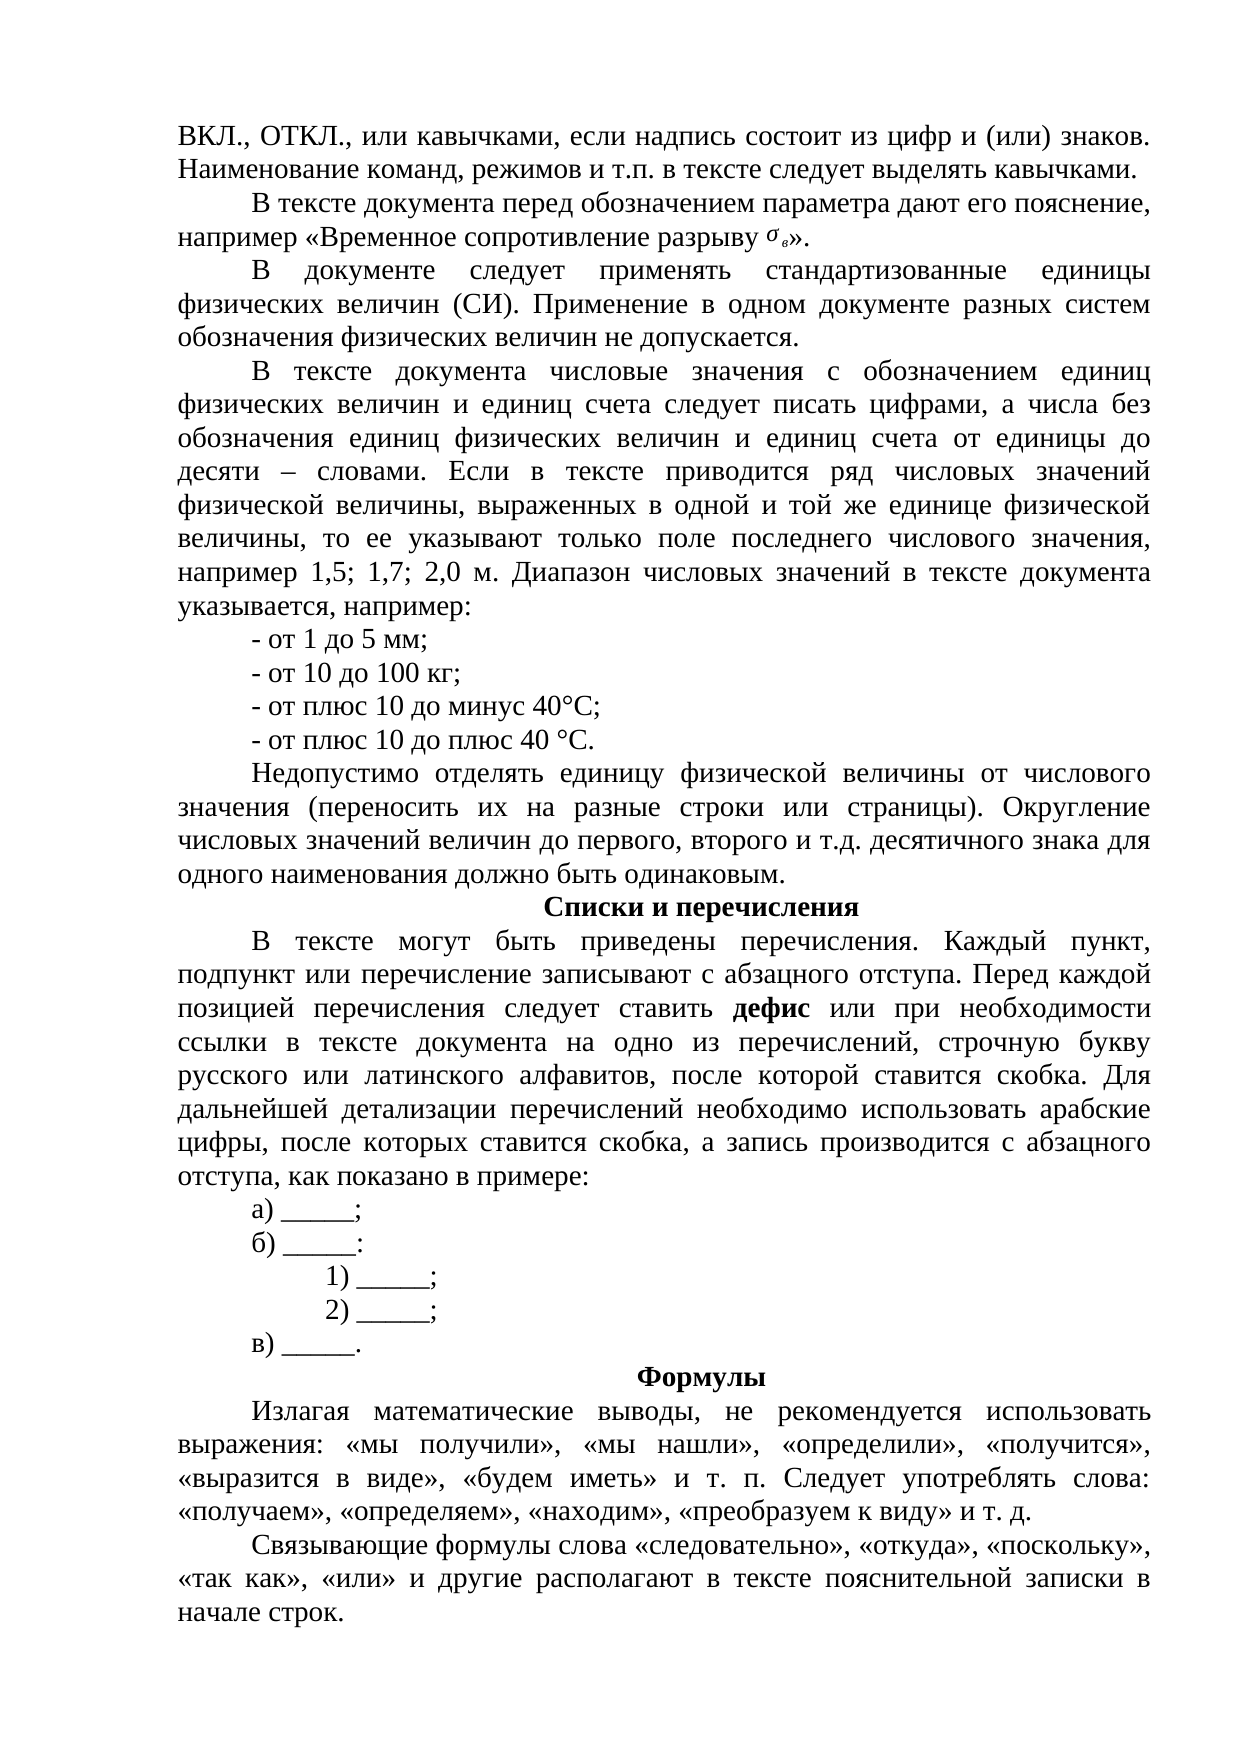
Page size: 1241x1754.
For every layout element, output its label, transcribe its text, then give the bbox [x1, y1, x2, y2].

text В тексте могут быть приведены перечисления. Каждый пункт, подпункт или перечисление записывают с абзацного отступа. Перед каждой позицией перечисления следует ставить дефис или при необходимости ссылки в тексте документа на одно из перечислений, строчную букву русского или латинского алфавитов, после которой ставится скобка. Для дальнейшей детализации перечислений необходимо использовать арабские цифры, после которых ставится скобка, а запись производится с абзацного отступа, как показано в примере: [177, 923, 1152, 1191]
text - от 1 до 5 мм; [177, 621, 1152, 655]
text В тексте документа числовые значения с обозначением единиц физических величин и единиц счета следует писать цифрами, а числа без обозначения единиц физических величин и единиц счета от единицы до десяти – словами. Если в тексте приводится ряд числовых значений физической величины, выраженных в одной и той же единице физической величины, то ее указывают только поле последнего числового значения, например 1,5; 1,7; 2,0 м. Диапазон числовых значений в тексте документа указывается, например: [177, 353, 1152, 621]
text Излагая математические выводы, не рекомендуется использовать выражения: «мы получили», «мы нашли», «определили», «получится», «выразится в виде», «будем иметь» и т. п. Следует употреблять слова: «получаем», «определяем», «находим», «преобразуем к виду» и т. д. [177, 1393, 1152, 1527]
text б) _____: [177, 1225, 1152, 1258]
text - от 10 до 100 кг; [177, 655, 1152, 688]
text 2) _____; [177, 1292, 1152, 1326]
text а) _____; [177, 1191, 1152, 1225]
text Формулы [177, 1359, 1152, 1393]
text - от плюс 10 до минус 40°С; [177, 688, 1152, 722]
text В тексте документа перед обозначением параметра дают его пояснение, например «Временное сопротивление разрыву ». [177, 185, 1152, 252]
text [177, 118, 1152, 185]
text Связывающие формулы слова «следовательно», «откуда», «поскольку», «так как», «или» и другие располагают в тексте пояснительной записки в начале строк. [177, 1527, 1152, 1627]
text в) _____. [177, 1326, 1152, 1359]
text 1) _____; [177, 1258, 1152, 1292]
text Недопустимо отделять единицу физической величины от числового значения (переносить их на разные строки или страницы). Округление числовых значений величин до первого, второго и т.д. десятичного знака для одного наименования должно быть одинаковым. [177, 755, 1152, 889]
text Списки и перечисления [177, 889, 1152, 923]
text В документе следует применять стандартизованные единицы физических величин (СИ). Применение в одном документе разных систем обозначения физических величин не допускается. [177, 252, 1152, 353]
text - от плюс 10 до плюс 40 °С. [177, 722, 1152, 755]
